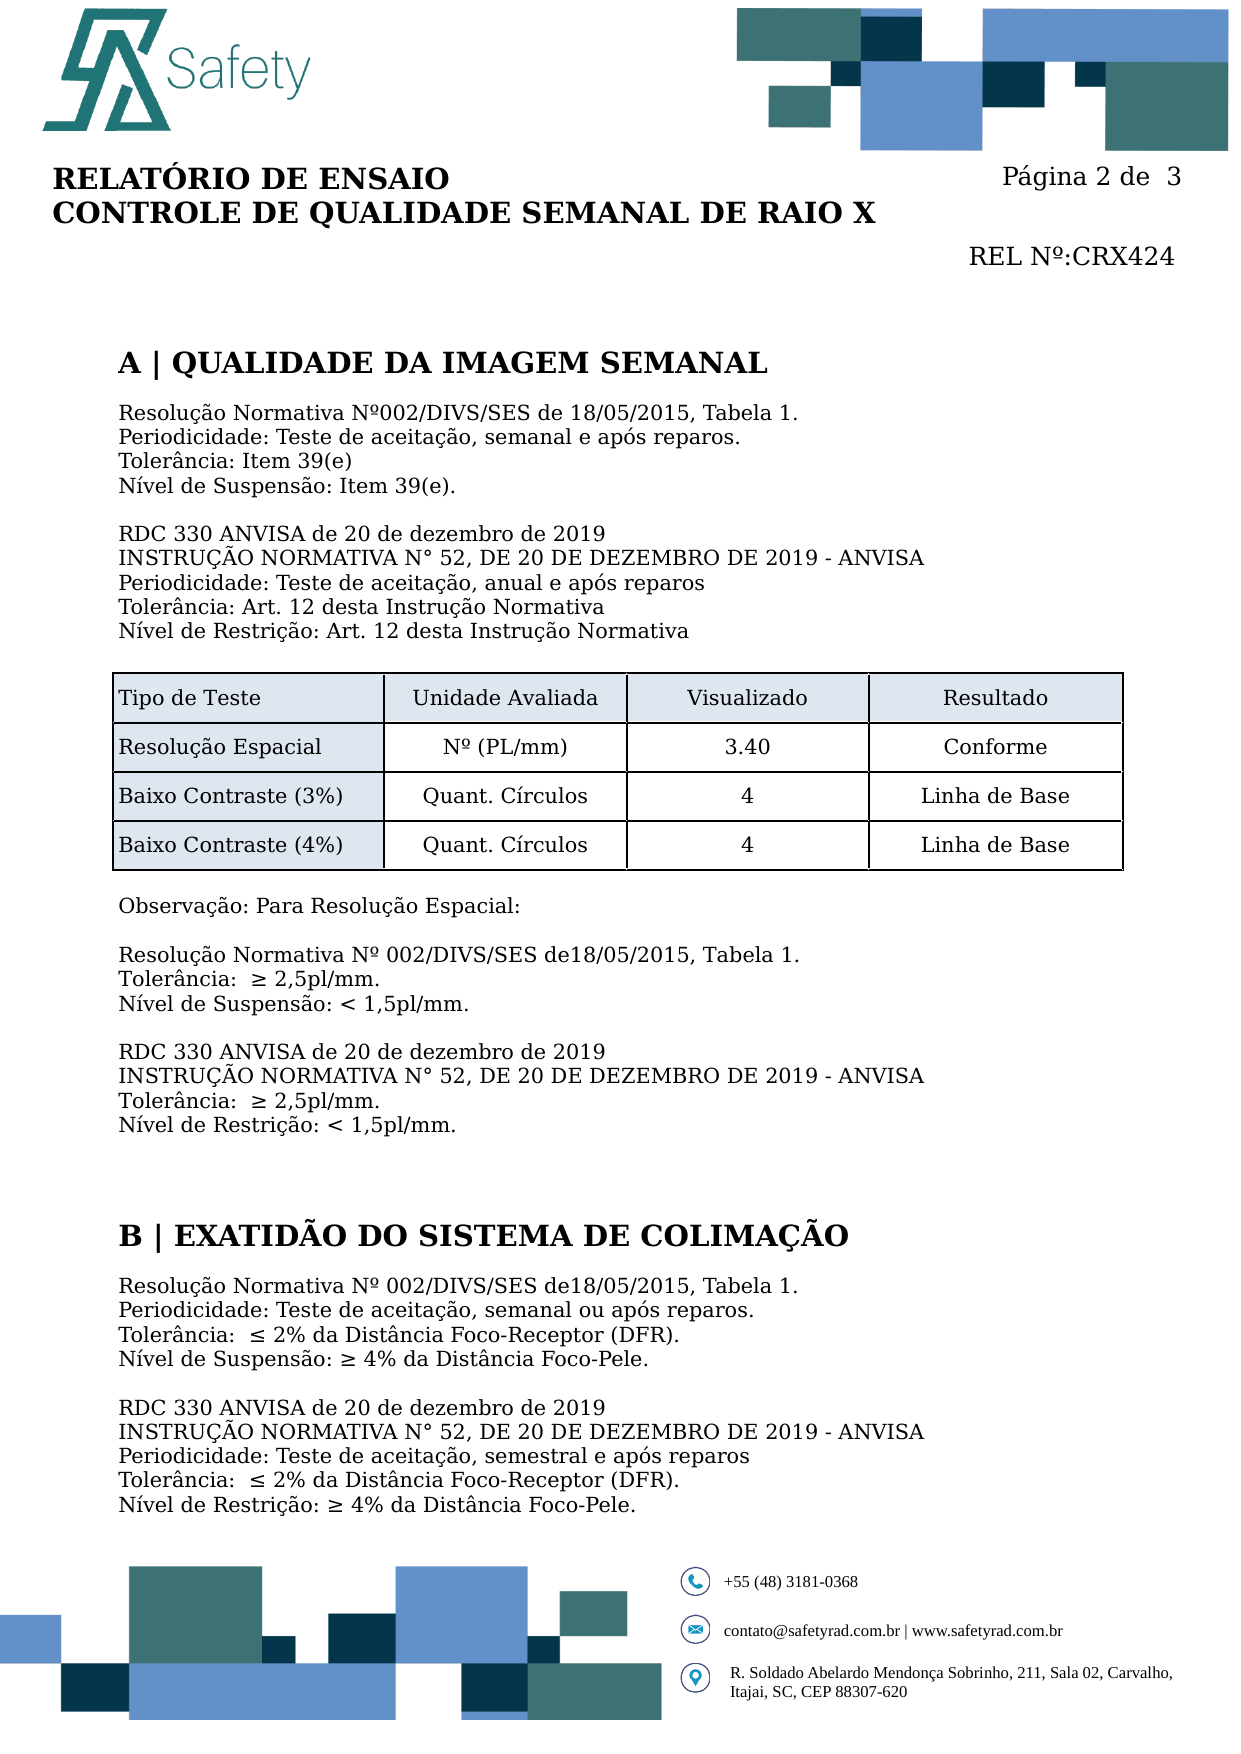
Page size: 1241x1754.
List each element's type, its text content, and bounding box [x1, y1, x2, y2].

table_header Unidade Avaliada [384, 674, 627, 721]
text RDC 330 ANVISA de 20 de dezembro de 2019 [118, 1040, 1226, 1064]
table_cell Baixo Contraste (4%) [114, 822, 384, 869]
table_cell 3.40 [628, 724, 868, 771]
picture [680, 1663, 710, 1693]
text A | QUALIDADE DA IMAGEM SEMANAL [118, 346, 1122, 380]
text Tolerância: Item 39(e) [118, 449, 1122, 474]
picture [736, 8, 1229, 151]
text Nível de Restrição: Art. 12 desta Instrução Normativa [118, 619, 1122, 643]
text INSTRUÇÃO NORMATIVA N° 52, DE 20 DE DEZEMBRO DE 2019 - ANVISA [118, 546, 1122, 571]
table_cell 4 [627, 822, 868, 869]
picture [42, 8, 311, 131]
text RDC 330 ANVISA de 20 de dezembro de 2019 [118, 1396, 1226, 1420]
table_header Resultado [868, 674, 1122, 721]
picture [0, 1566, 662, 1720]
text Resolução Normativa Nº002/DIVS/SES de 18/05/2015, Tabela 1. [118, 401, 1122, 425]
picture [680, 1566, 710, 1596]
text Tolerância: ≥ 2,5pl/mm. [118, 1089, 1226, 1113]
text Periodicidade: Teste de aceitação, semestral e após reparos [118, 1444, 1122, 1468]
text Tolerância: ≥ 2,5pl/mm. [118, 967, 1226, 992]
table_cell Nº (PL/mm) [385, 724, 626, 771]
text B | EXATIDÃO DO SISTEMA DE COLIMAÇÃO [118, 1219, 1122, 1253]
text RDC 330 ANVISA de 20 de dezembro de 2019 [118, 522, 1226, 546]
table_cell Conforme [870, 721, 1122, 771]
table_cell Linha de Base [870, 771, 1122, 820]
text Nível de Suspensão: < 1,5pl/mm. [118, 992, 1226, 1016]
text Nível de Suspensão: ≥ 4% da Distância Foco-Pele. [118, 1347, 1226, 1371]
table_cell Linha de Base [868, 820, 1122, 869]
text Observação: Para Resolução Espacial: [118, 894, 1228, 919]
table_cell 4 [628, 773, 868, 820]
text INSTRUÇÃO NORMATIVA N° 52, DE 20 DE DEZEMBRO DE 2019 - ANVISA [118, 1064, 1122, 1089]
text Resolução Normativa Nº 002/DIVS/SES de18/05/2015, Tabela 1. [118, 1274, 1226, 1298]
table_cell Quant. Círculos [385, 773, 626, 820]
text Nível de Restrição: < 1,5pl/mm. [118, 1113, 1226, 1137]
picture [680, 1614, 710, 1644]
table_cell Resolução Espacial [114, 724, 383, 771]
text Tolerância: ≤ 2% da Distância Foco-Receptor (DFR). [118, 1323, 1226, 1347]
text Nível de Suspensão: Item 39(e). [118, 474, 1122, 498]
text Periodicidade: Teste de aceitação, semanal ou após reparos. [118, 1298, 1226, 1323]
table_header Visualizado [627, 674, 868, 721]
text Periodicidade: Teste de aceitação, anual e após reparos [118, 571, 1122, 595]
table_cell Quant. Círculos [384, 822, 627, 869]
text Nível de Restrição: ≥ 4% da Distância Foco-Pele. [118, 1493, 1226, 1517]
text Tolerância: Art. 12 desta Instrução Normativa [118, 595, 1122, 619]
table_header Tipo de Teste [114, 674, 384, 721]
text INSTRUÇÃO NORMATIVA N° 52, DE 20 DE DEZEMBRO DE 2019 - ANVISA [118, 1420, 1122, 1444]
text Periodicidade: Teste de aceitação, semanal e após reparos. [118, 425, 1122, 449]
table_cell Baixo Contraste (3%) [114, 773, 383, 820]
text Tolerância: ≤ 2% da Distância Foco-Receptor (DFR). [118, 1468, 1226, 1493]
text Resolução Normativa Nº 002/DIVS/SES de18/05/2015, Tabela 1. [118, 943, 1226, 967]
